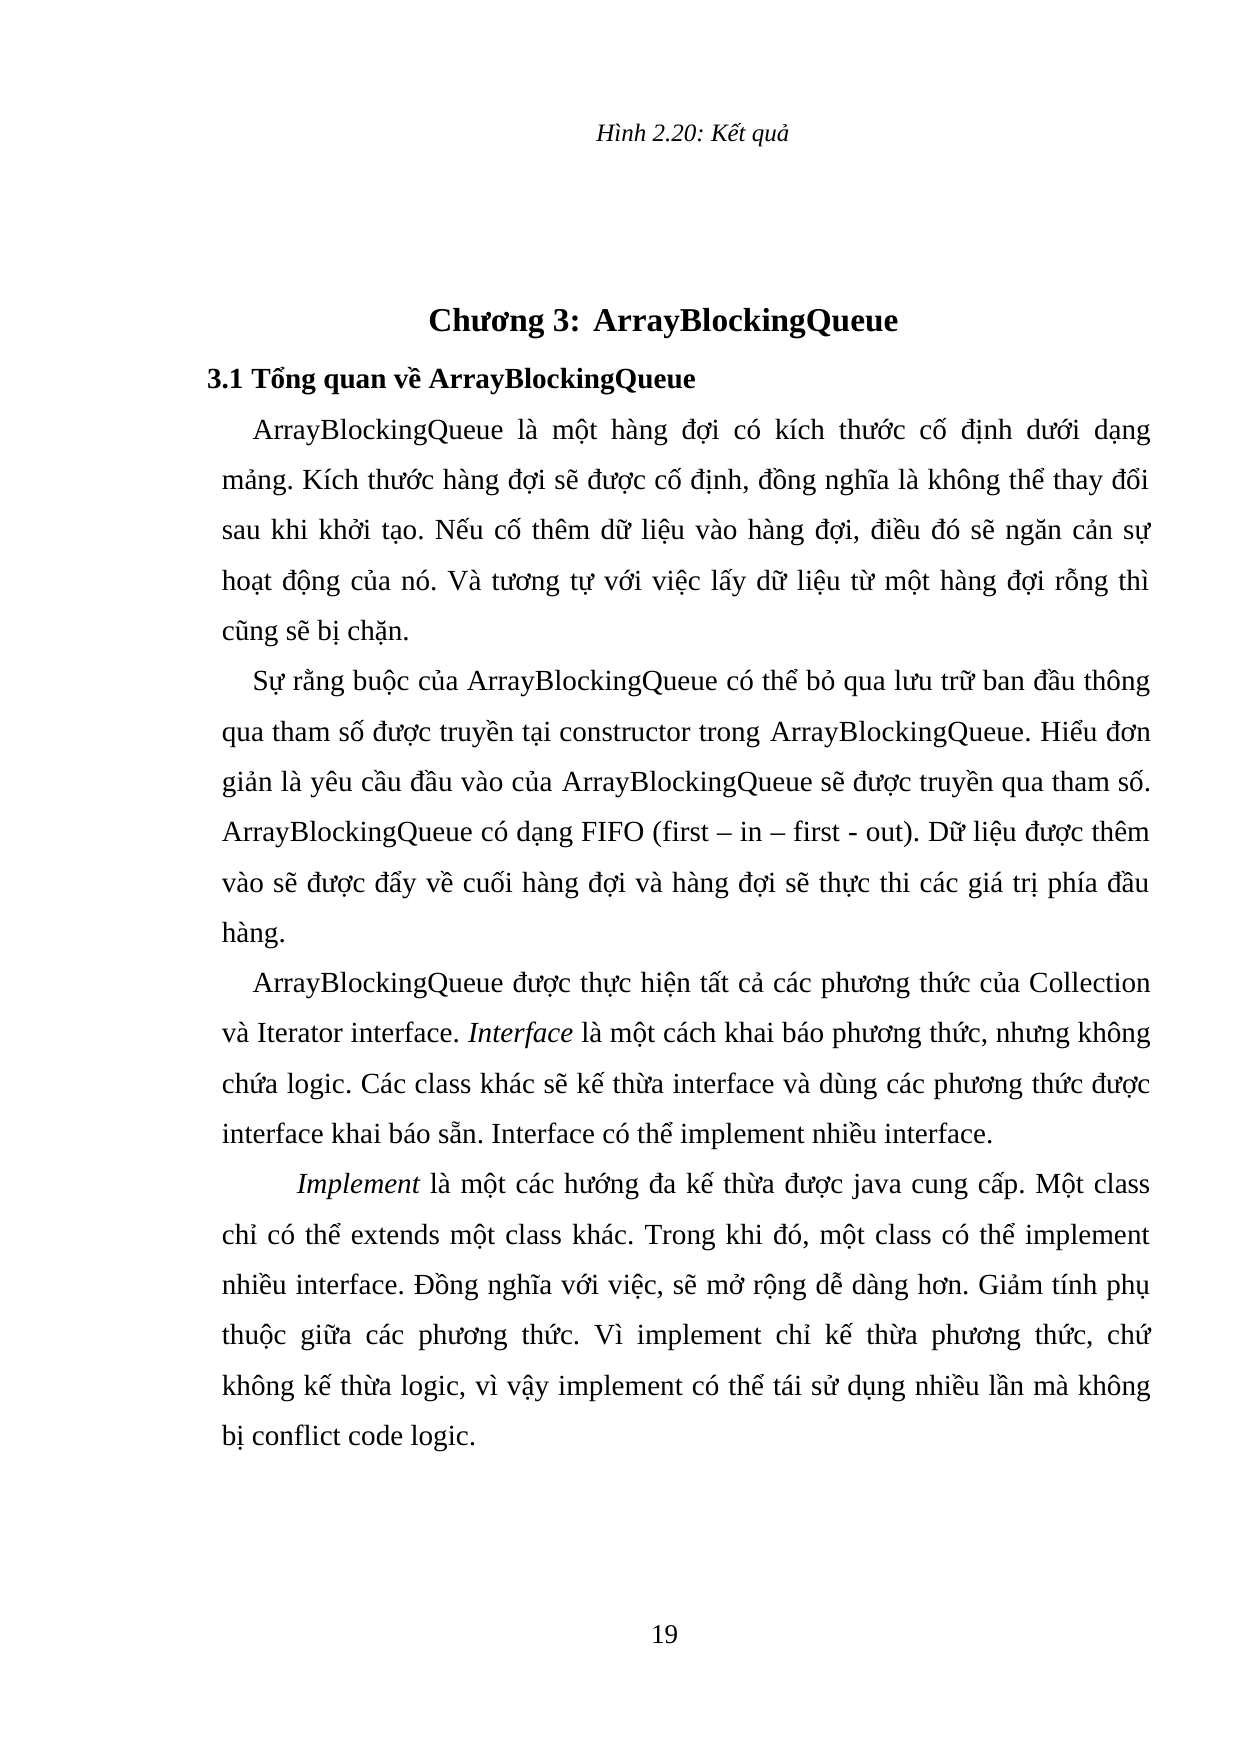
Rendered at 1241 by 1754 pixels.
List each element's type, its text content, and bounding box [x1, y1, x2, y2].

list Hình 2.20: Kết quả [236, 118, 1152, 147]
subtitle Tổng quan về ArrayBlockingQueue [207, 362, 1152, 395]
subtitle ArrayBlockingQueue [251, 300, 1152, 338]
text Implement là một các hướng đa kế thừa được java cung cấp. Một class chỉ có thể extends một class khác. Trong khi đó, một class có thể implement nhiều interface. Đồng nghĩa với việc, sẽ mở rộng dễ dàng hơn. Giảm tính phụ thuộc giữa các phương thức. Vì implement chỉ kế thừa phương thức, chứ không kế thừa logic, vì vậy implement có thể tái sử dụng nhiều lần mà không bị conflict code logic. [222, 1167, 1152, 1452]
text Sự rằng buộc của ArrayBlockingQueue có thể bỏ qua lưu trữ ban đầu thông qua tham số được truyền tại constructor trong ArrayBlockingQueue. Hiểu đơn giản là yêu cầu đầu vào của ArrayBlockingQueue sẽ được truyền qua tham số. ArrayBlockingQueue có dạng FIFO (first – in – first - out). Dữ liệu được thêm vào sẽ được đẩy về cuối hàng đợi và hàng đợi sẽ thực thi các giá trị phía đầu hàng. [222, 663, 1152, 948]
text ArrayBlockingQueue là một hàng đợi có kích thước cố định dưới dạng mảng. Kích thước hàng đợi sẽ được cố định, đồng nghĩa là không thể thay đổi sau khi khởi tạo. Nếu cố thêm dữ liệu vào hàng đợi, điều đó sẽ ngăn cản sự hoạt động của nó. Và tương tự với việc lấy dữ liệu từ một hàng đợi rỗng thì cũng sẽ bị chặn. [222, 412, 1152, 647]
text ArrayBlockingQueue được thực hiện tất cả các phương thức của Collection và Iterator interface. Interface là một cách khai báo phương thức, nhưng không chứa logic. Các class khác sẽ kế thừa interface và dùng các phương thức được interface khai báo sẵn. Interface có thể implement nhiều interface. [222, 965, 1152, 1150]
